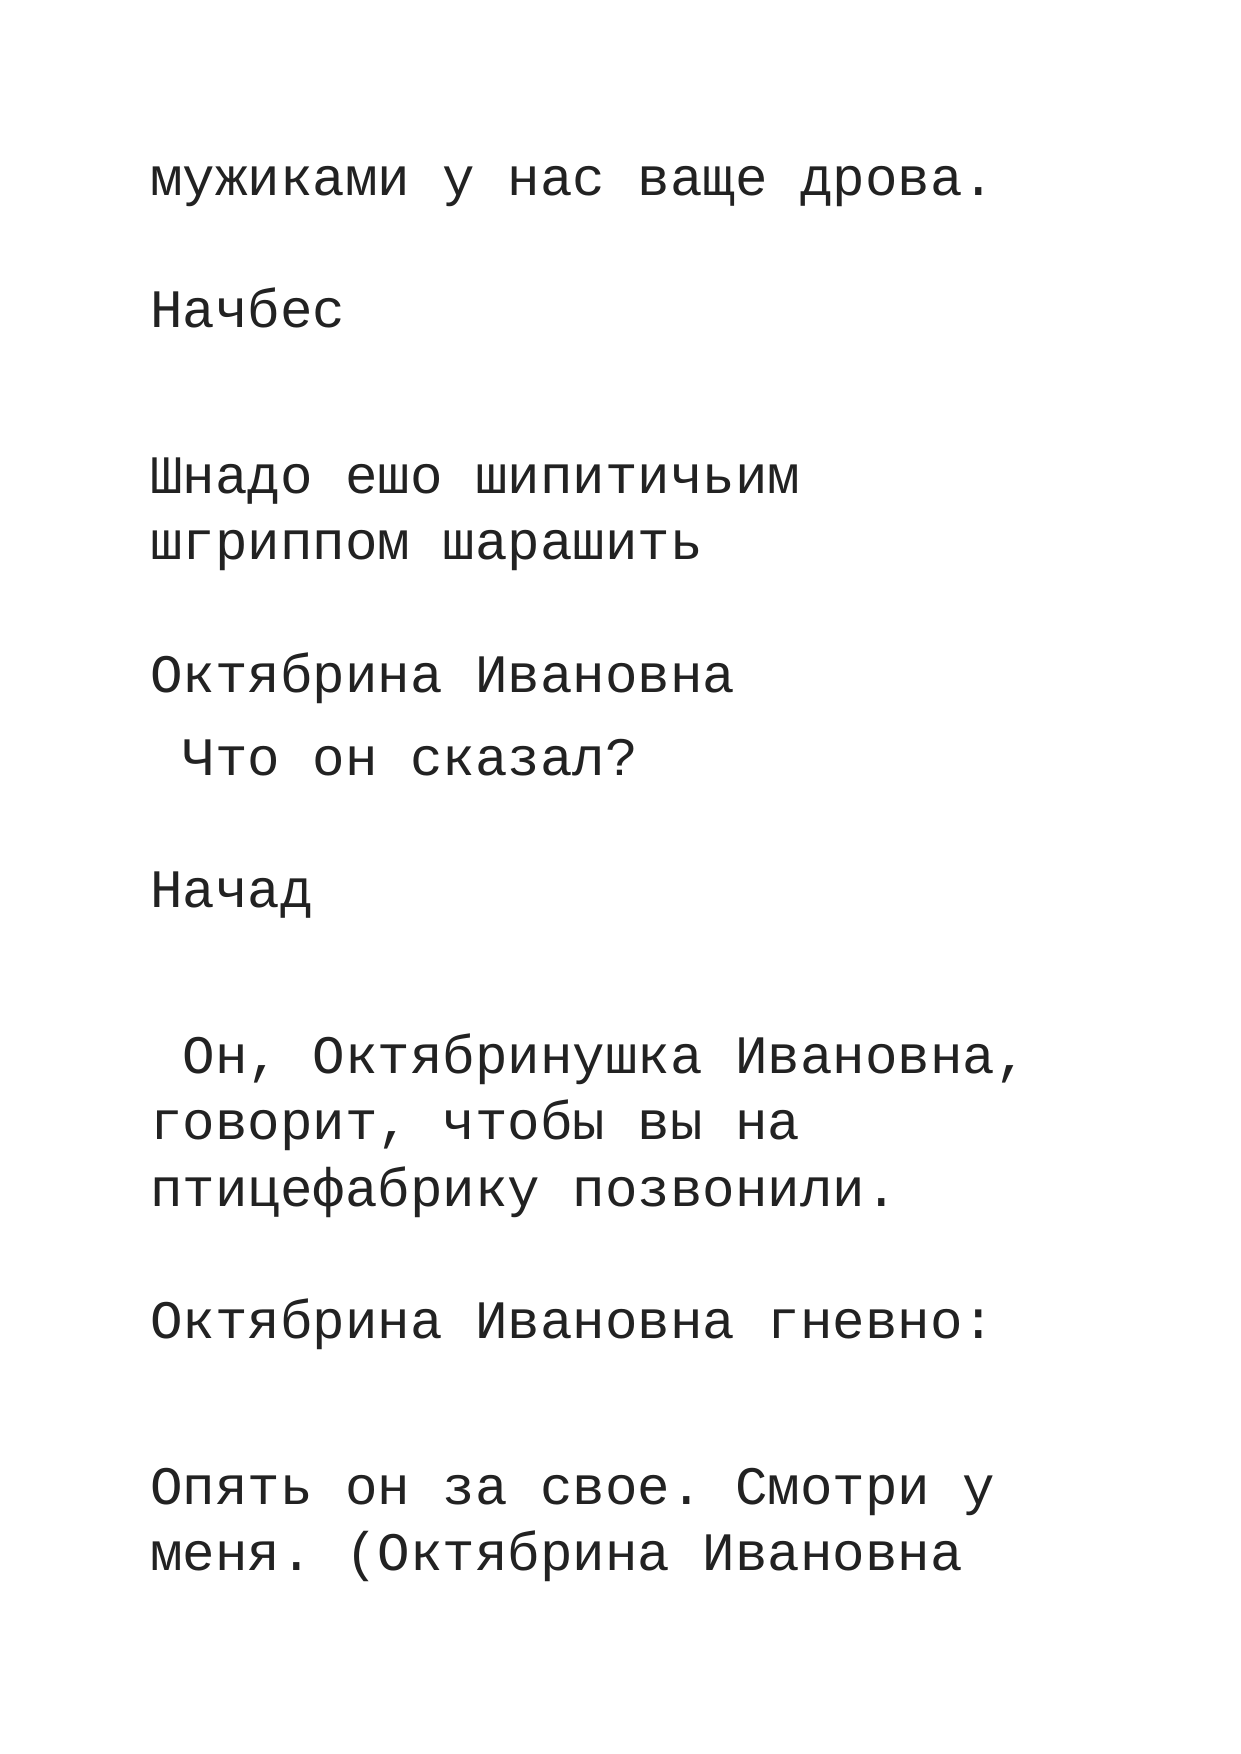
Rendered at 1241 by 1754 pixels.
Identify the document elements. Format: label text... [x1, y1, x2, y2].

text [150, 150, 1090, 344]
text Он, Октябринушка Ивановна, говорит, чтобы вы на птицефабрику позвонили. Октябрина Ивановна гневно: [150, 1028, 1090, 1355]
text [150, 1459, 1090, 1587]
text Что он сказал? Начад [150, 730, 1090, 924]
text Шнадо ешо шипитичьим шгриппом шарашить Октябрина Ивановна [150, 448, 1090, 708]
